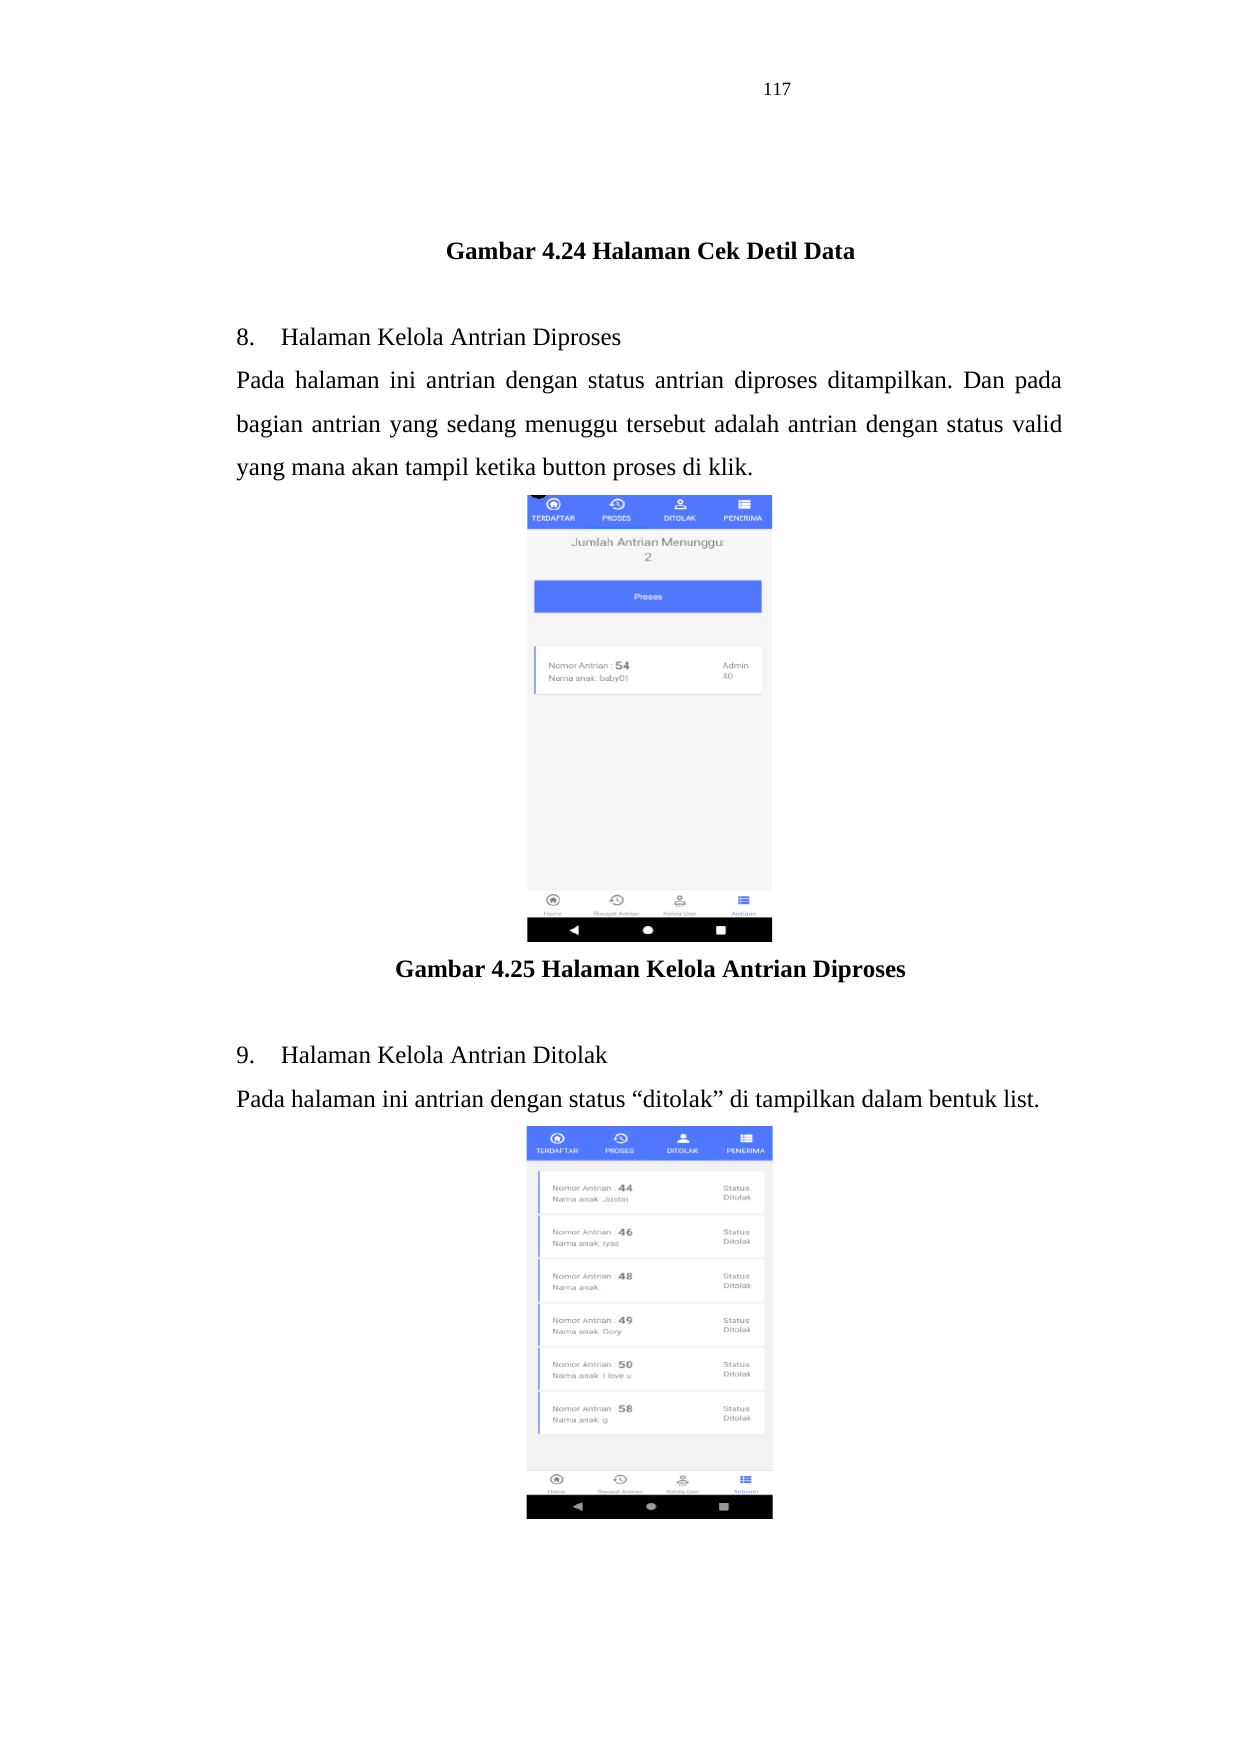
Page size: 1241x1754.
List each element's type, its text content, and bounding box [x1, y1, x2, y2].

subtitle Gambar 4.25 Halaman Kelola Antrian Diproses [236, 954, 1064, 983]
picture [526, 1126, 773, 1519]
list Halaman Kelola Antrian Diproses [236, 322, 1063, 351]
picture [527, 495, 773, 942]
list Pada halaman ini antrian dengan status antrian diproses ditampilkan. Dan pada bagian antrian yang sedang menuggu tersebut adalah antrian dengan status valid yang mana akan tampil ketika button proses di klik. [236, 366, 1063, 481]
list Halaman Kelola Antrian Ditolak [236, 1041, 1063, 1069]
subtitle Gambar 4.24 Halaman Cek Detil Data [236, 236, 1064, 265]
list Pada halaman ini antrian dengan status “ditolak” di tampilkan dalam bentuk list. [236, 1084, 1063, 1112]
